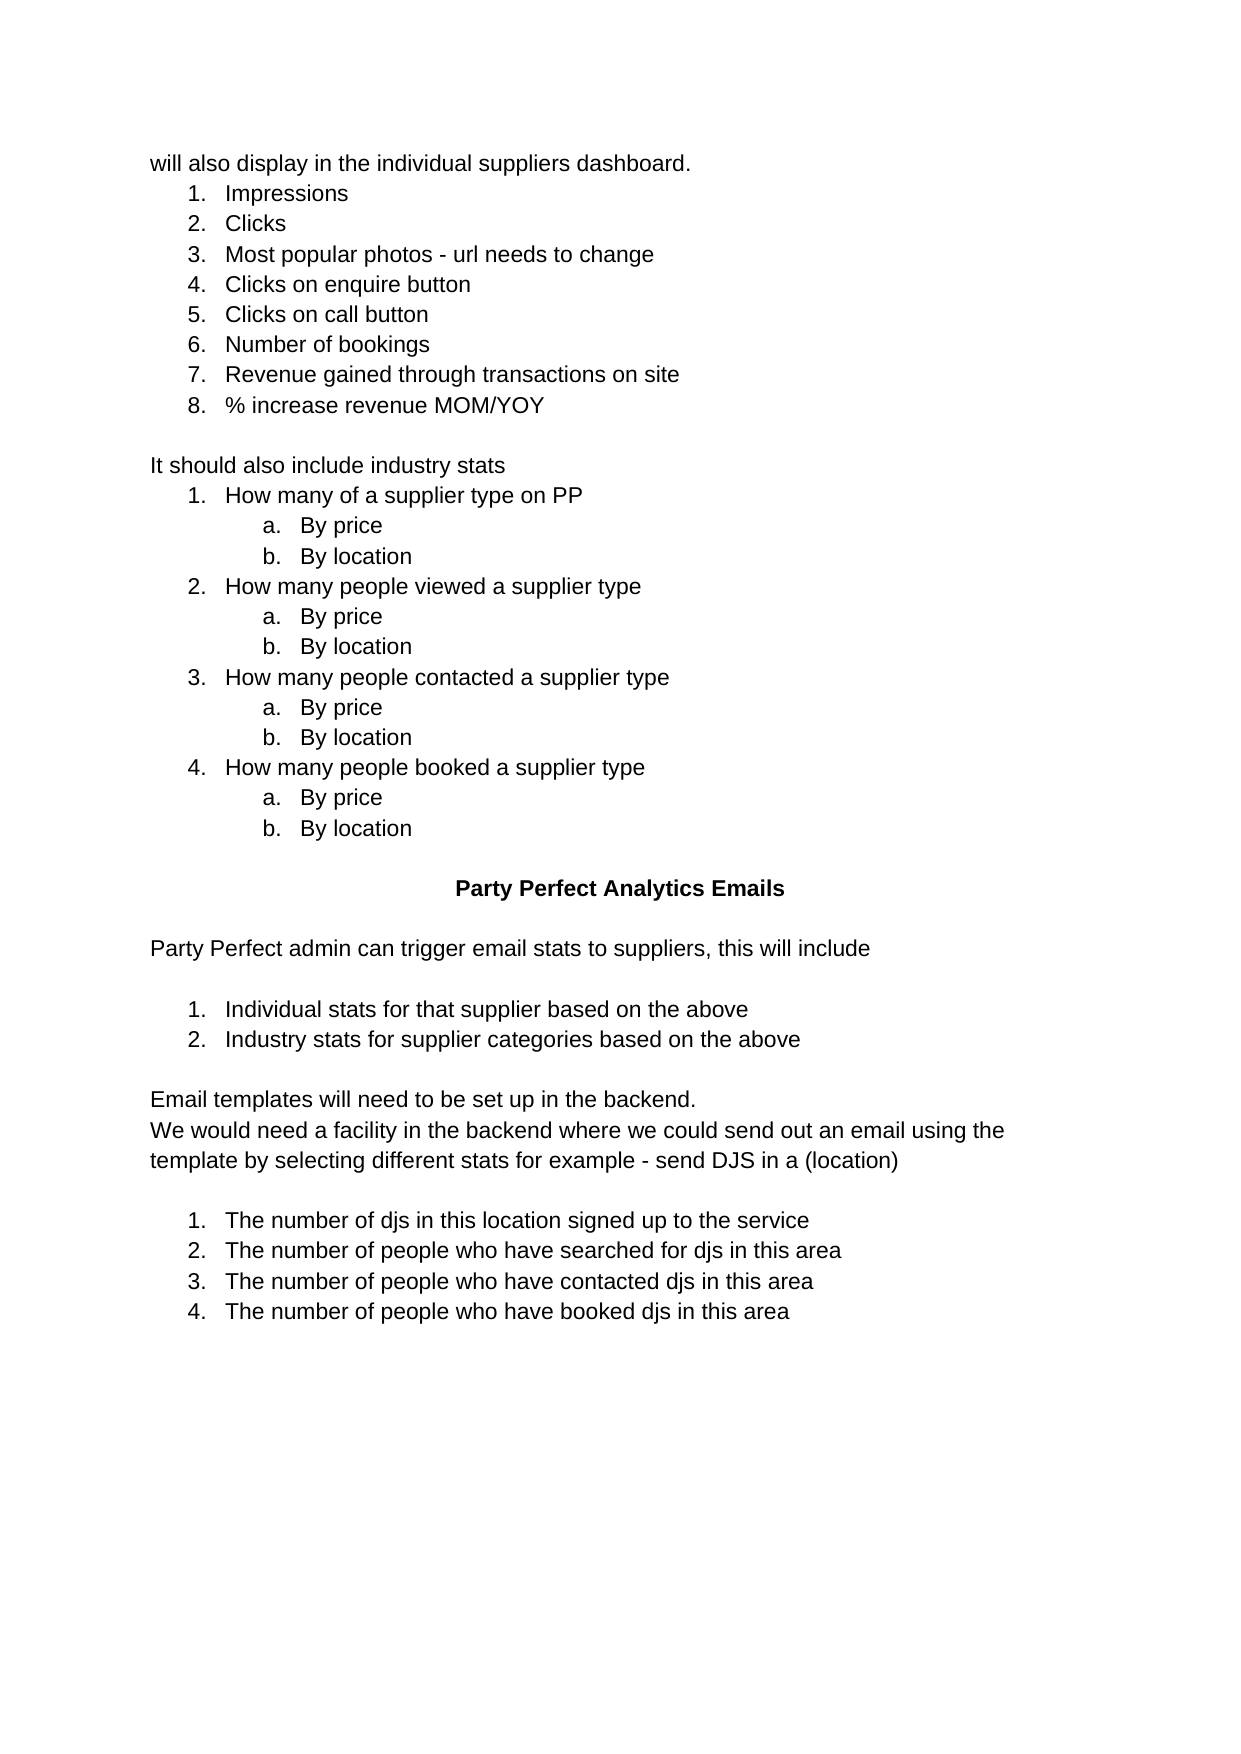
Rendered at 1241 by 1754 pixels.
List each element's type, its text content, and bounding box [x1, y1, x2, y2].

list How many of a supplier type on PP [187, 482, 1090, 509]
list Clicks on call button [187, 301, 1090, 327]
list By price [262, 512, 1090, 539]
list By location [262, 543, 1090, 569]
list The number of people who have booked djs in this area [187, 1298, 1090, 1324]
text Party Perfect admin can trigger email stats to suppliers, this will include [150, 935, 1090, 962]
list By location [262, 814, 1090, 841]
list Clicks on enquire button [187, 271, 1090, 297]
list By price [262, 694, 1090, 720]
text Party Perfect Analytics Emails [150, 875, 1090, 901]
list Number of bookings [187, 331, 1090, 358]
list How many people contacted a supplier type [187, 663, 1090, 690]
list Most popular photos - url needs to change [187, 241, 1090, 267]
list % increase revenue MOM/YOY [187, 392, 1090, 418]
list The number of people who have searched for djs in this area [187, 1237, 1090, 1264]
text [150, 150, 1090, 176]
text It should also include industry stats [150, 452, 1090, 478]
list By price [262, 784, 1090, 811]
list By location [262, 724, 1090, 750]
list How many people booked a supplier type [187, 754, 1090, 781]
text We would need a facility in the backend where we could send out an email using the template by selecting different stats for example - send DJS in a (location) [150, 1117, 1090, 1173]
list The number of djs in this location signed up to the service [187, 1207, 1090, 1234]
list Industry stats for supplier categories based on the above [187, 1026, 1090, 1052]
list By location [262, 633, 1090, 660]
text Email templates will need to be set up in the backend. [150, 1086, 1090, 1113]
list The number of people who have contacted djs in this area [187, 1268, 1090, 1294]
list Revenue gained through transactions on site [187, 361, 1090, 388]
list How many people viewed a supplier type [187, 573, 1090, 599]
list Clicks [187, 210, 1090, 237]
list By price [262, 603, 1090, 629]
list Impressions [187, 180, 1090, 207]
list Individual stats for that supplier based on the above [187, 996, 1090, 1022]
